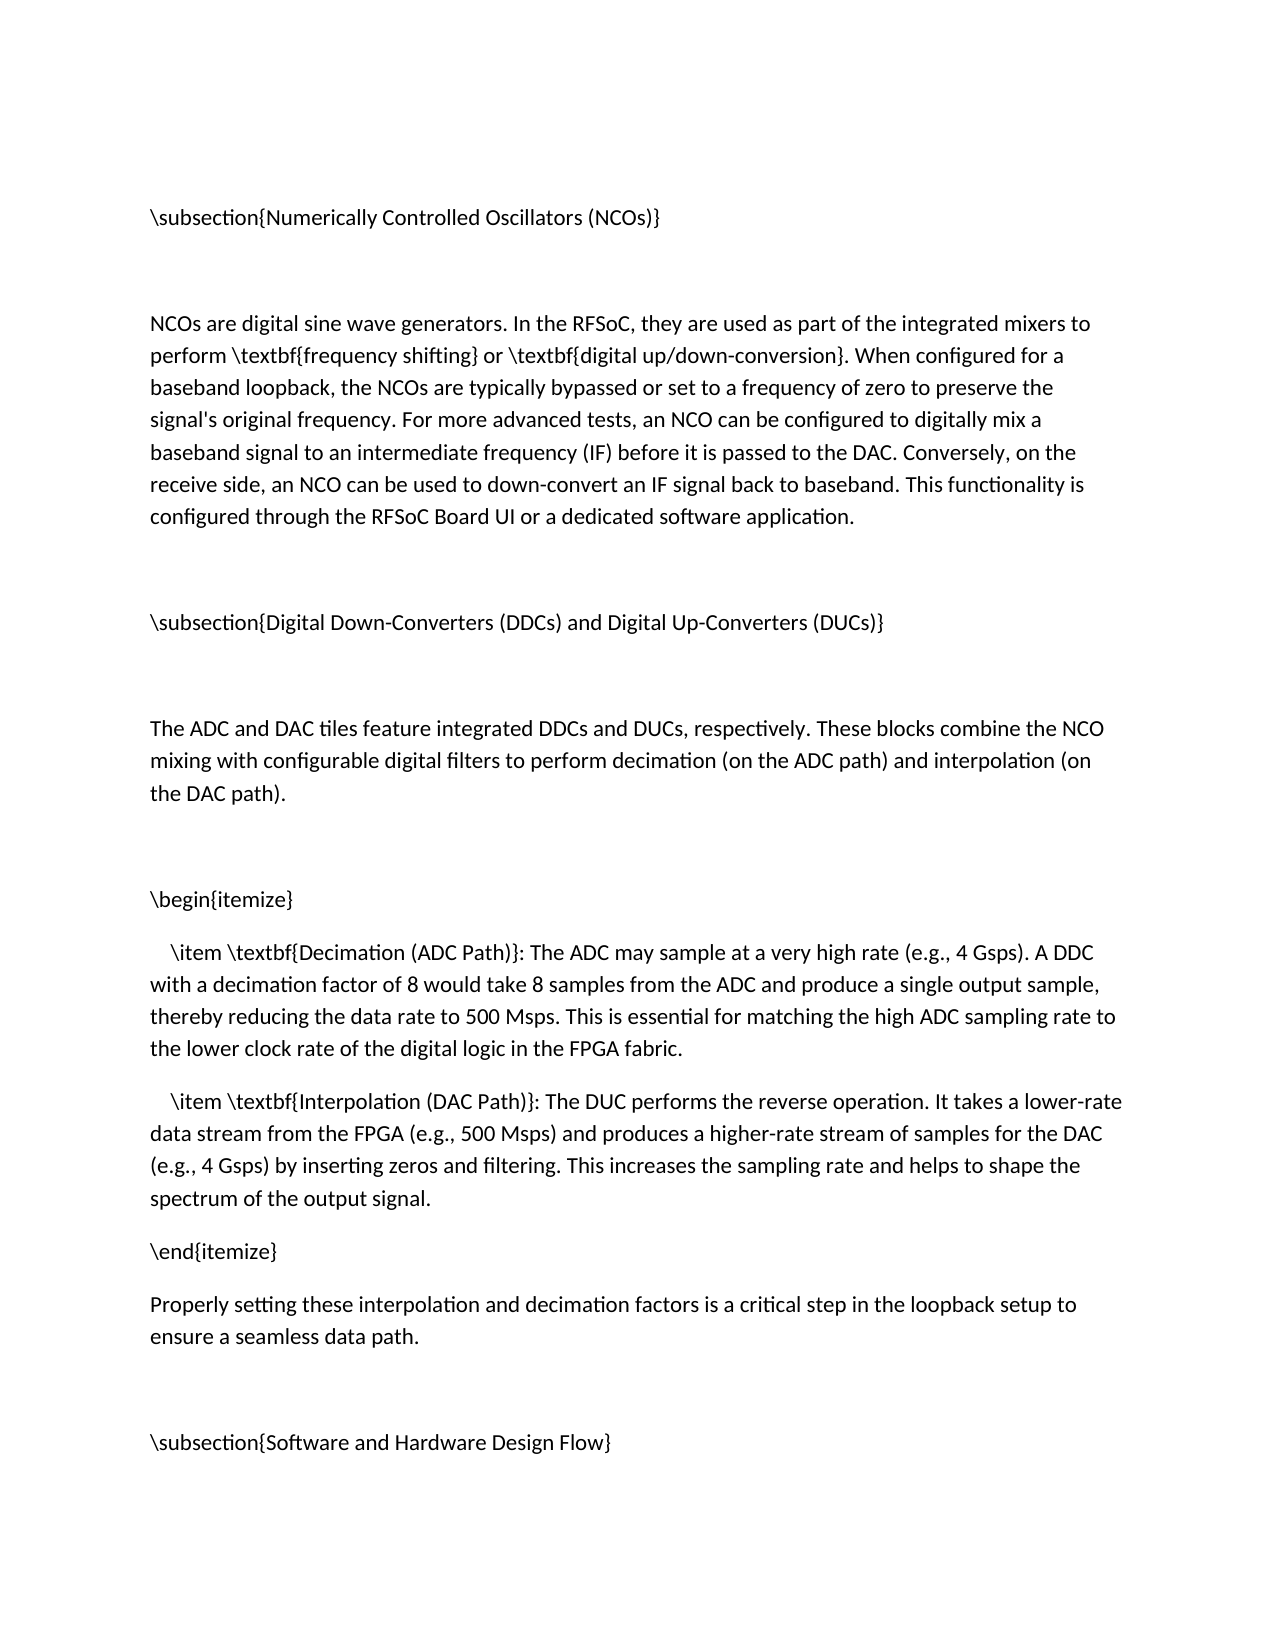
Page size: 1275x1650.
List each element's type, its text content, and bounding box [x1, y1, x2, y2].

text NCOs are digital sine wave generators. In the RFSoC, they are used as part of the integrated mixers to perform \textbf{frequency shifting} or \textbf{digital up/down-conversion}. When configured for a baseband loopback, the NCOs are typically bypassed or set to a frequency of zero to preserve the signal's original frequency. For more advanced tests, an NCO can be configured to digitally mix a baseband signal to an intermediate frequency (IF) before it is passed to the DAC. Conversely, on the receive side, an NCO can be used to down-convert an IF signal back to baseband. This functionality is configured through the RFSoC Board UI or a dedicated software application. [150, 309, 1125, 530]
text The ADC and DAC tiles feature integrated DDCs and DUCs, respectively. These blocks combine the NCO mixing with configurable digital filters to perform decimation (on the ADC path) and interpolation (on the DAC path). [150, 714, 1125, 807]
text \begin{itemize} [150, 885, 1125, 913]
text \subsection{Digital Down-Converters (DDCs) and Digital Up-Converters (DUCs)} [150, 608, 1125, 636]
text \item \textbf{Interpolation (DAC Path)}: The DUC performs the reverse operation. It takes a lower-rate data stream from the FPGA (e.g., 500 Msps) and produces a higher-rate stream of samples for the DAC (e.g., 4 Gsps) by inserting zeros and filtering. This increases the sampling rate and helps to shape the spectrum of the output signal. [150, 1087, 1125, 1212]
text Properly setting these interpolation and decimation factors is a critical step in the loopback setup to ensure a seamless data path. [150, 1290, 1125, 1350]
text \subsection{Numerically Controlled Oscillators (NCOs)} [150, 203, 1125, 231]
text \subsection{Software and Hardware Design Flow} [150, 1428, 1125, 1456]
text \end{itemize} [150, 1237, 1125, 1265]
text \item \textbf{Decimation (ADC Path)}: The ADC may sample at a very high rate (e.g., 4 Gsps). A DDC with a decimation factor of 8 would take 8 samples from the ADC and produce a single output sample, thereby reducing the data rate to 500 Msps. This is essential for matching the high ADC sampling rate to the lower clock rate of the digital logic in the FPGA fabric. [150, 938, 1125, 1062]
